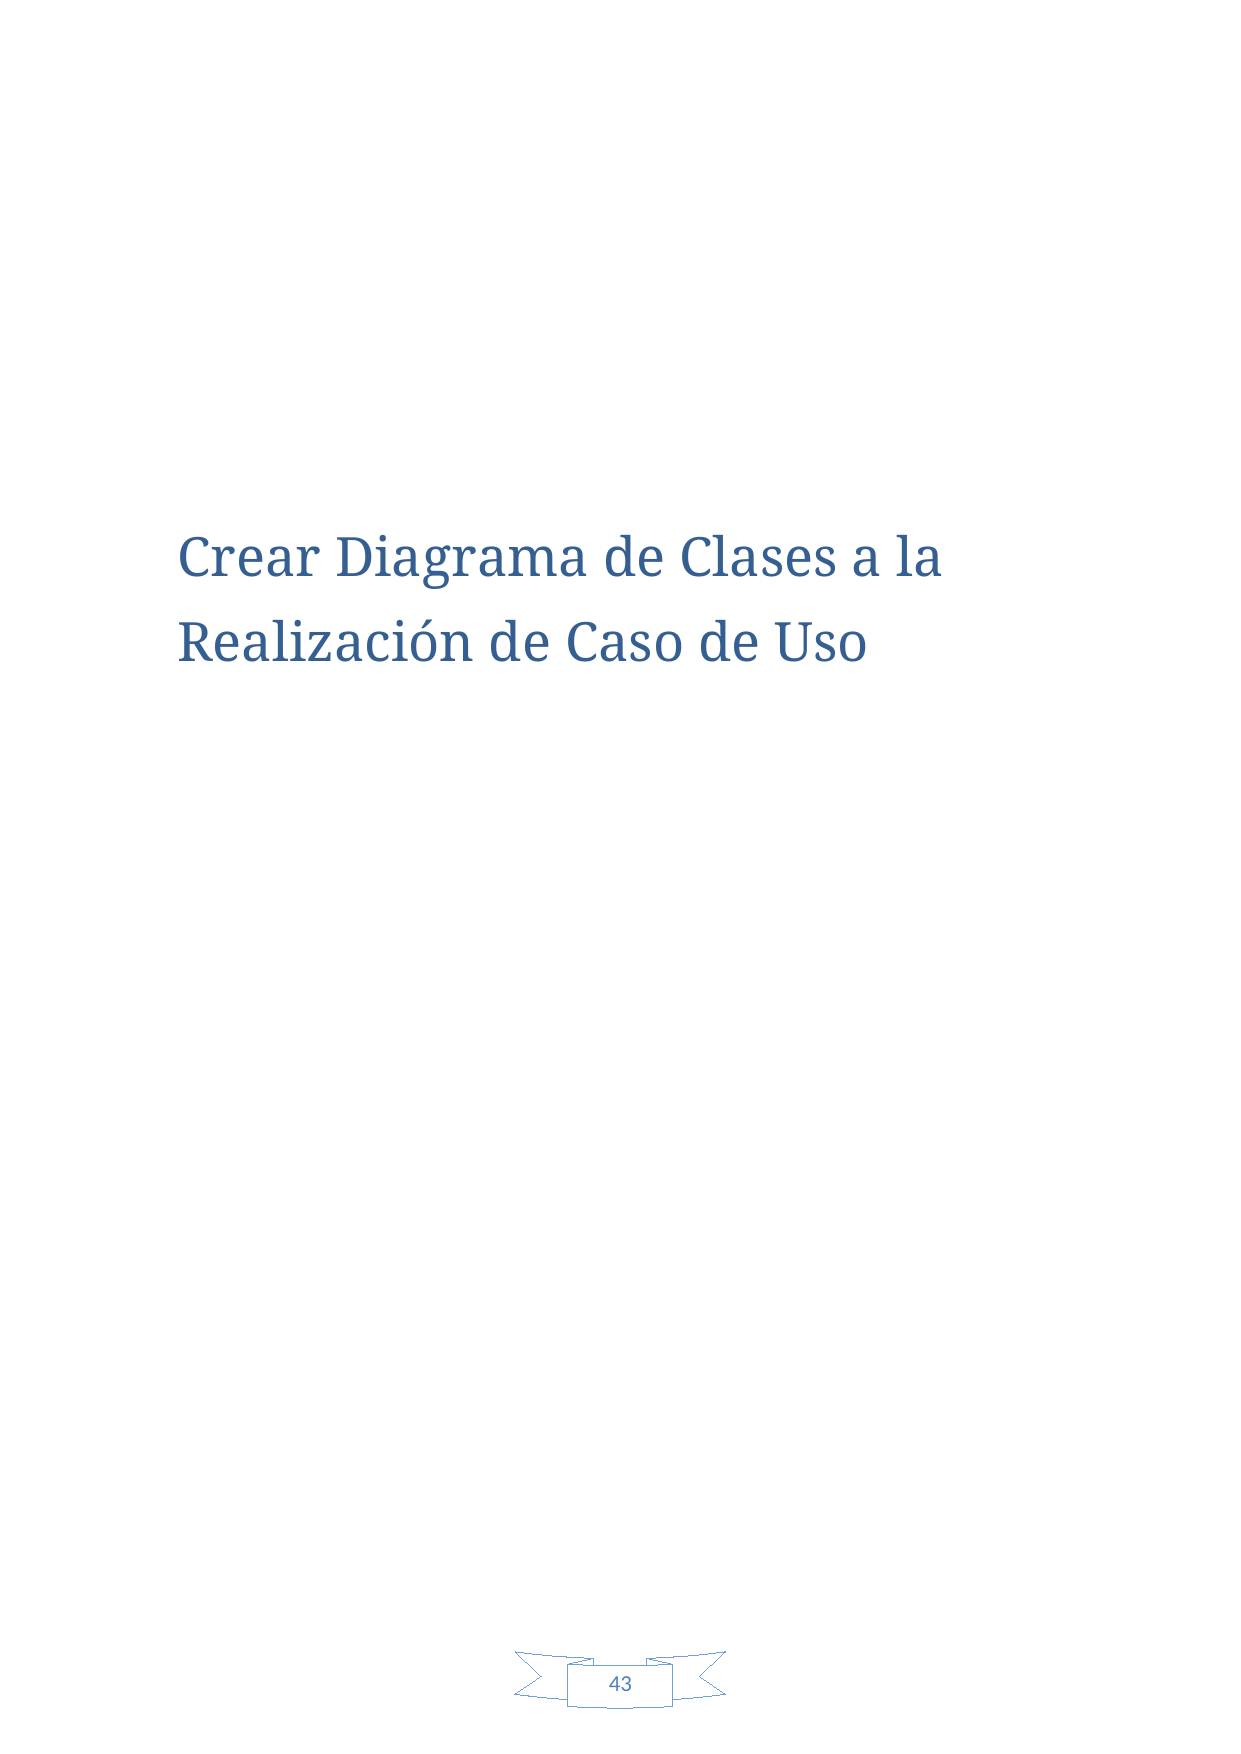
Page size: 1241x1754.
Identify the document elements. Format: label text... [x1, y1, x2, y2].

subtitle Crear Diagrama de Clases a la Realización de Caso de Uso [177, 519, 1063, 677]
